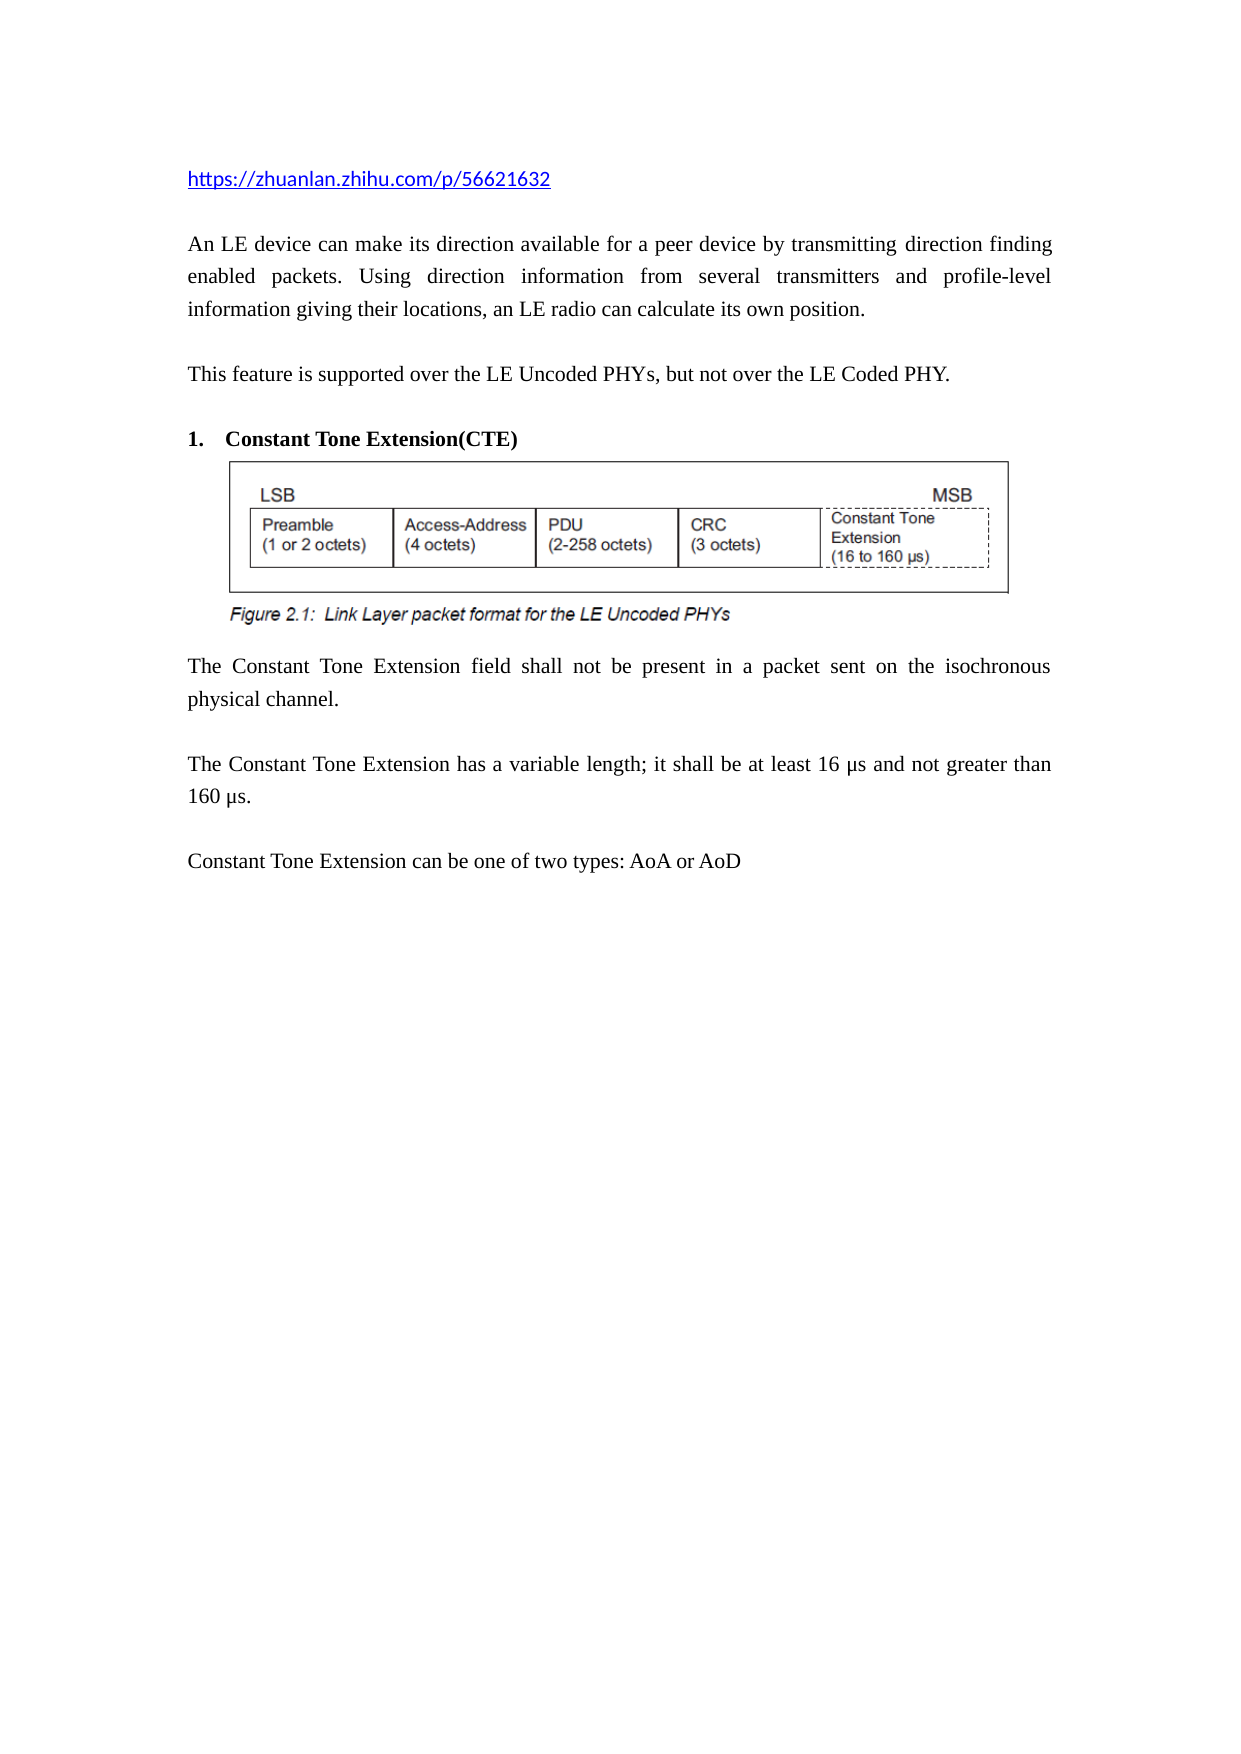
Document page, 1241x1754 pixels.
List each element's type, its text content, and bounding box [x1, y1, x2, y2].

text https://zhuanlan.zhihu.com/p/56621632 [187, 162, 1053, 194]
text The Constant Tone Extension has a variable length; it shall be at least 16 μs and not greater than 160 μs. [187, 747, 1053, 812]
text An LE device can make its direction available for a peer device by transmitting direction finding enabled packets. Using direction information from several transmitters and profile-level information giving their locations, an LE radio can calculate its own position. [187, 227, 1053, 324]
text Constant Tone Extension can be one of two types: AoA or AoD [187, 844, 1053, 877]
text This feature is supported over the LE Uncoded PHYs, but not over the LE Coded PHY. [187, 357, 1053, 389]
text The Constant Tone Extension field shall not be present in a packet sent on the isochronous physical channel. [187, 649, 1053, 714]
list Constant Tone Extension(CTE) [187, 422, 1053, 454]
picture [223, 454, 1017, 630]
